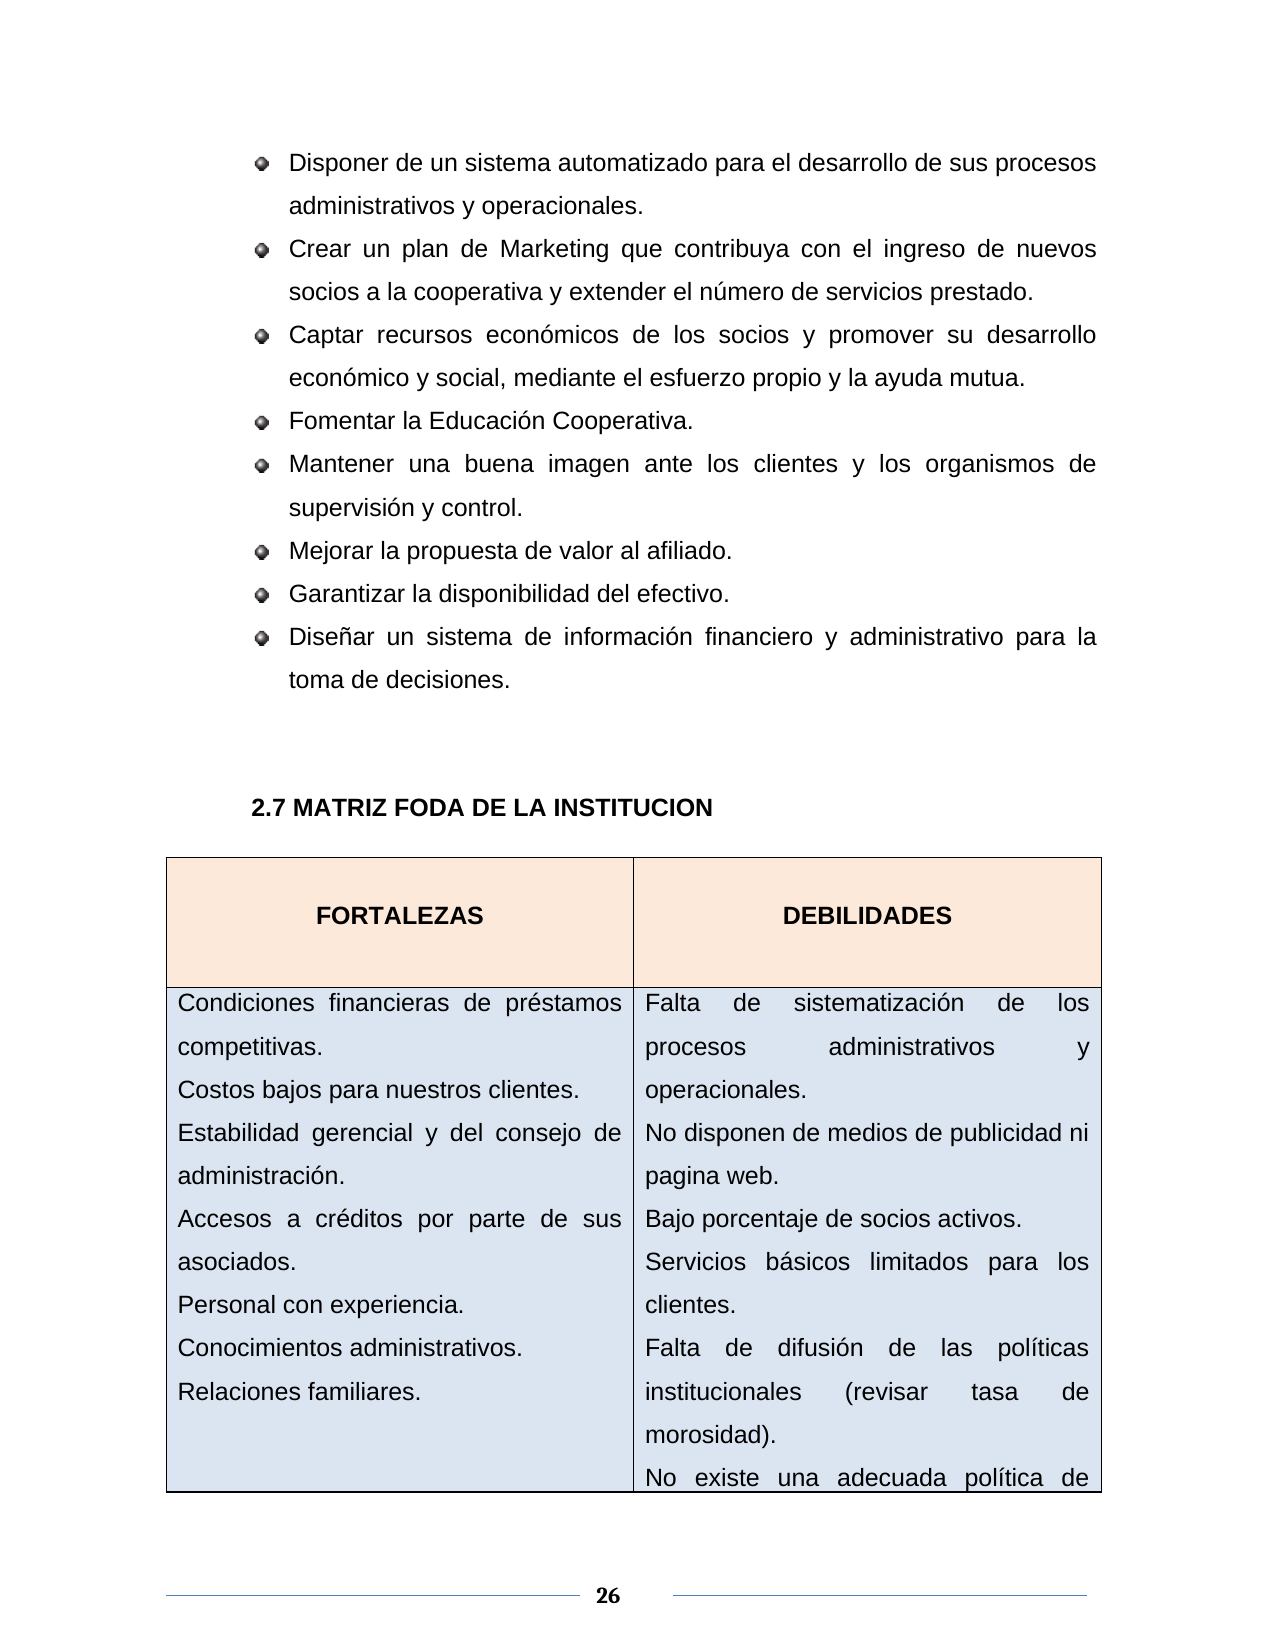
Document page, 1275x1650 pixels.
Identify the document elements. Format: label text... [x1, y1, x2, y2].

picture [252, 456, 269, 473]
picture [252, 413, 269, 430]
list Mejorar la propuesta de valor al afiliado. [251, 536, 1098, 564]
text 2.7 MATRIZ FODA DE LA INSTITUCION [177, 793, 1098, 822]
picture [252, 628, 269, 646]
table_header FORTALEZAS [167, 858, 633, 987]
table_header DEBILIDADES [634, 858, 1101, 987]
picture [252, 542, 269, 560]
picture [252, 585, 269, 603]
list Captar recursos económicos de los socios y promover su desarrollo económico y social, mediante el esfuerzo propio y la ayuda mutua. [251, 320, 1098, 392]
list Diseñar un sistema de información financiero y administrativo para la toma de decisiones. [251, 622, 1098, 694]
list Garantizar la disponibilidad del efectivo. [251, 579, 1098, 608]
list Disponer de un sistema automatizado para el desarrollo de sus procesos administrativos y operacionales. [251, 148, 1098, 219]
list Crear un plan de Marketing que contribuya con el ingreso de nuevos socios a la cooperativa y extender el número de servicios prestado. [251, 234, 1098, 306]
picture [252, 240, 269, 258]
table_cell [634, 988, 1101, 1491]
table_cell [167, 988, 633, 1491]
picture [252, 154, 269, 171]
picture [252, 326, 269, 344]
list Fomentar la Educación Cooperativa. [251, 406, 1098, 435]
list Mantener una buena imagen ante los clientes y los organismos de supervisión y control. [251, 449, 1098, 521]
